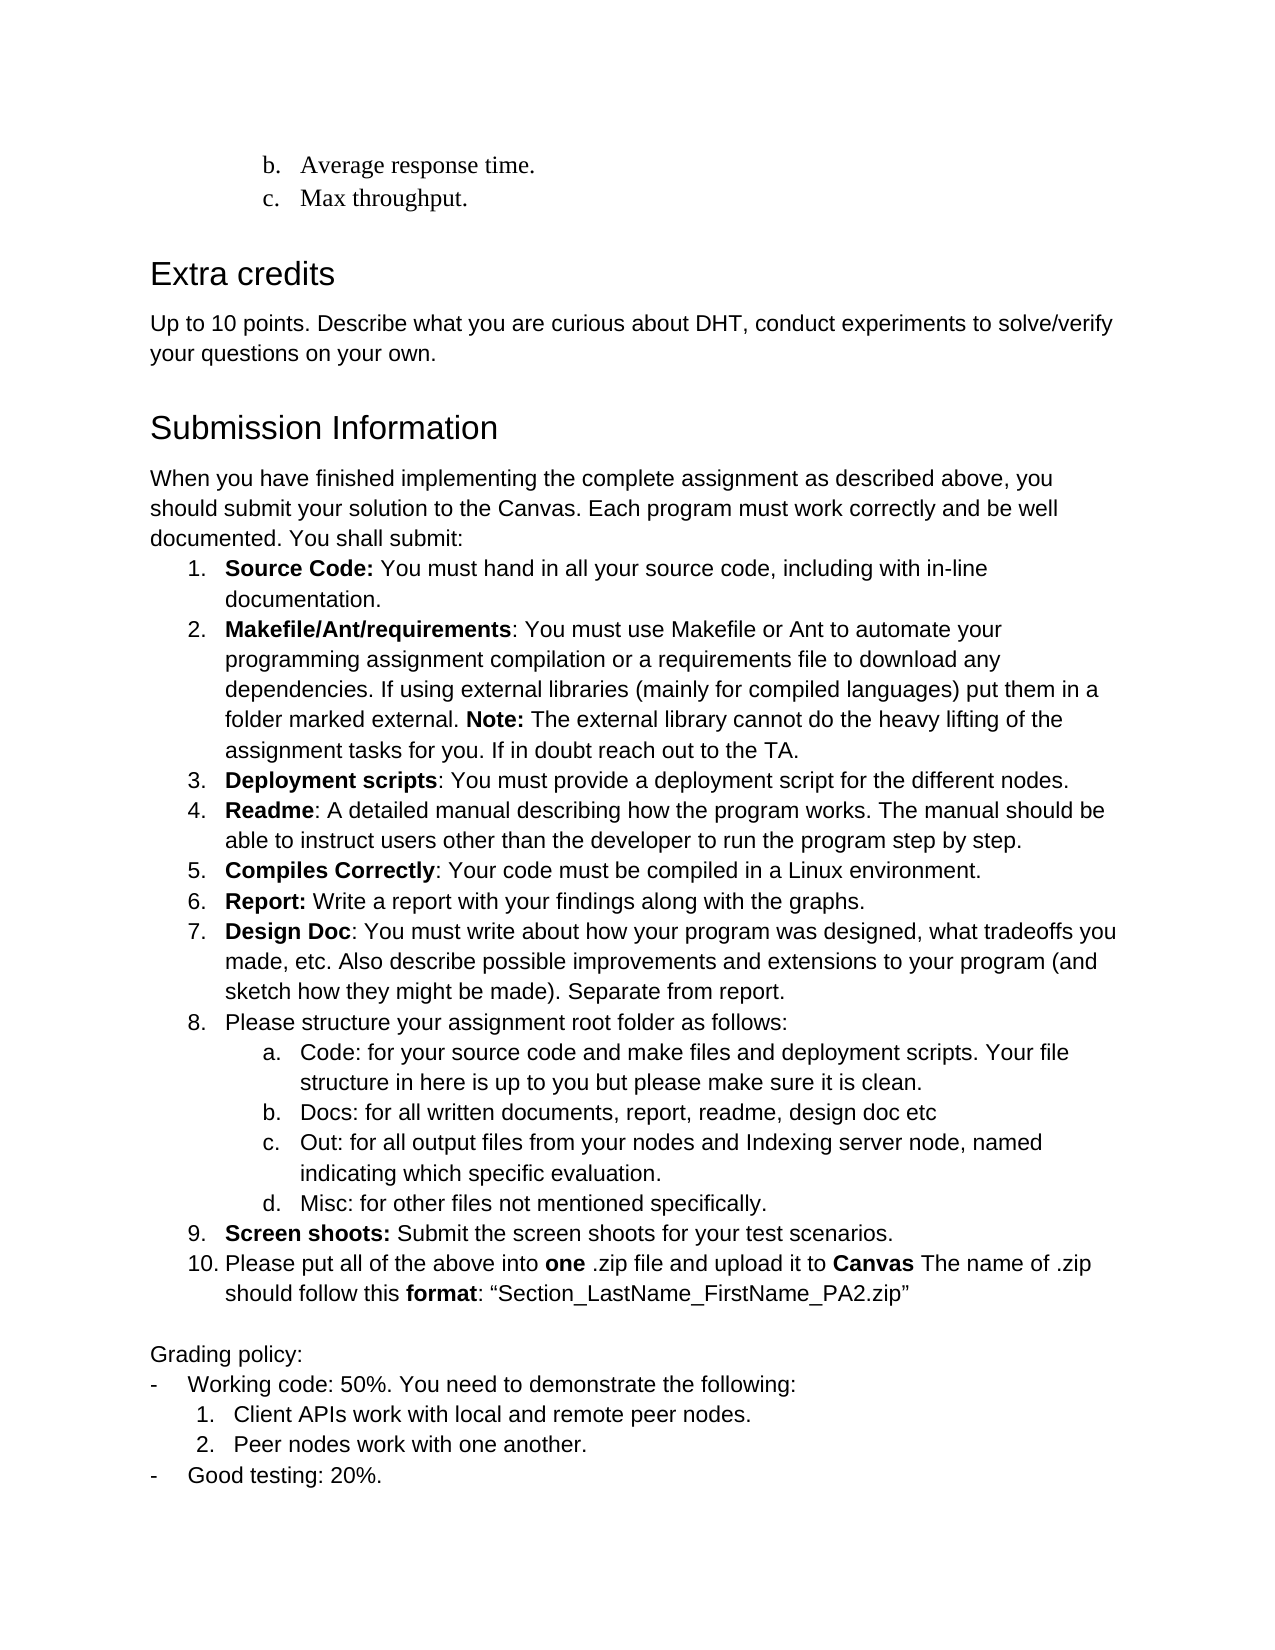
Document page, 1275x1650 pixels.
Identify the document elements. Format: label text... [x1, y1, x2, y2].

list Docs: for all written documents, report, readme, design doc etc [262, 1099, 1125, 1126]
list Good testing: 20%. [150, 1462, 1125, 1488]
list Design Doc: You must write about how your program was designed, what tradeoffs you made, etc. Also describe possible improvements and extensions to your program (and sketch how they might be made). Separate from report. [187, 918, 1125, 1005]
subtitle Submission Information [150, 408, 1125, 447]
list Max throughput. [262, 183, 1125, 212]
list Compiles Correctly: Your code must be compiled in a Linux environment. [187, 857, 1125, 884]
list Makefile/Ant/requirements: You must use Makefile or Ant to automate your programming assignment compilation or a requirements file to download any dependencies. If using external libraries (mainly for compiled languages) put them in a folder marked external. Note: The external library cannot do the heavy lifting of the assignment tasks for you. If in doubt reach out to the TA. [187, 616, 1125, 763]
list Average response time. [262, 150, 1125, 179]
list Readme: A detailed manual describing how the program works. The manual should be able to instruct users other than the developer to run the program step by step. [187, 797, 1125, 854]
list Out: for all output files from your nodes and Indexing server node, named indicating which specific evaluation. [262, 1129, 1125, 1186]
subtitle Extra credits [150, 253, 1125, 292]
list Deployment scripts: You must provide a deployment script for the different nodes. [187, 767, 1125, 793]
list Misc: for other files not mentioned specifically. [262, 1190, 1125, 1216]
list Source Code: You must hand in all your source code, including with in-line documentation. [187, 555, 1125, 612]
list Code: for your source code and make files and deployment scripts. Your file structure in here is up to you but please make sure it is clean. [262, 1039, 1125, 1095]
list Working code: 50%. You need to demonstrate the following: [150, 1371, 1125, 1397]
text Up to 10 points. Describe what you are curious about DHT, conduct experiments to solve/verify your questions on your own. [150, 310, 1125, 367]
list Please structure your assignment root folder as follows: [187, 1008, 1125, 1035]
text When you have finished implementing the complete assignment as described above, you should submit your solution to the Canvas. Each program must work correctly and be well documented. You shall submit: [150, 465, 1125, 552]
list Report: Write a report with your findings along with the graphs. [187, 888, 1125, 914]
list Screen shoots: Submit the screen shoots for your test scenarios. [187, 1220, 1125, 1246]
list Client APIs work with local and remote peer nodes. [196, 1401, 1125, 1428]
text Grading policy: [150, 1341, 1125, 1367]
list Peer nodes work with one another. [196, 1431, 1125, 1458]
list Please put all of the above into one .zip file and upload it to Canvas The name of .zip should follow this format: “Section_LastName_FirstName_PA2.zip” [187, 1250, 1125, 1307]
